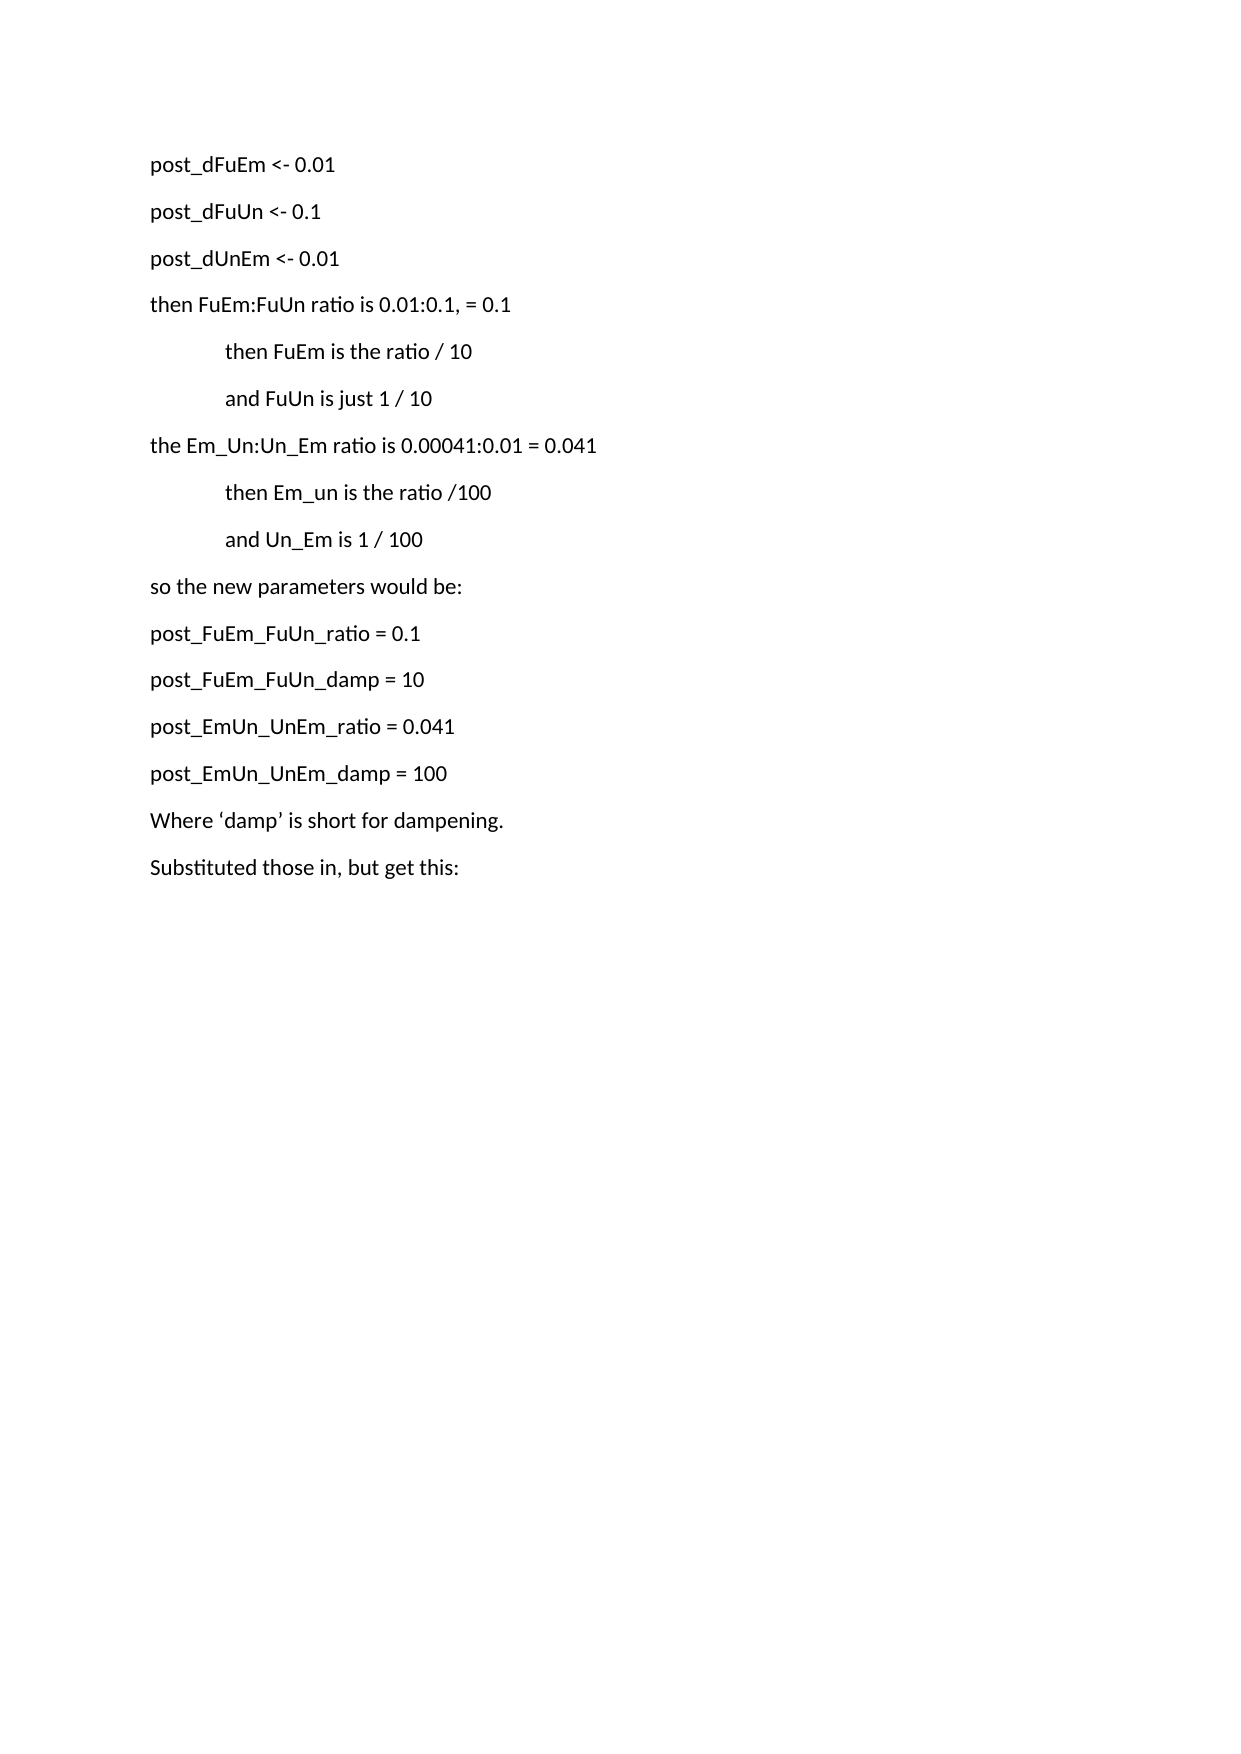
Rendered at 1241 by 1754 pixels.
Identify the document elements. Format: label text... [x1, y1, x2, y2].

text the Em_Un:Un_Em ratio is 0.00041:0.01 = 0.041 [150, 431, 1090, 459]
text then FuEm is the ratio / 10 [150, 337, 1090, 366]
text and FuUn is just 1 / 10 [150, 384, 1090, 412]
text post_dFuUn <- 0.1 [150, 197, 1090, 225]
text and Un_Em is 1 / 100 [150, 525, 1090, 553]
text post_FuEm_FuUn_damp = 10 [150, 666, 1090, 694]
text then FuEm:FuUn ratio is 0.01:0.1, = 0.1 [150, 291, 1090, 319]
text post_EmUn_UnEm_damp = 100 [150, 759, 1090, 787]
text so the new parameters would be: [150, 572, 1090, 600]
text Where ‘damp’ is short for dampening. [150, 806, 1090, 834]
text post_FuEm_FuUn_ratio = 0.1 [150, 619, 1090, 647]
text post_dFuEm <- 0.01 [150, 150, 1090, 178]
text then Em_un is the ratio /100 [150, 478, 1090, 506]
text post_dUnEm <- 0.01 [150, 244, 1090, 272]
text post_EmUn_UnEm_ratio = 0.041 [150, 712, 1090, 741]
text Substituted those in, but get this: [150, 853, 1090, 881]
